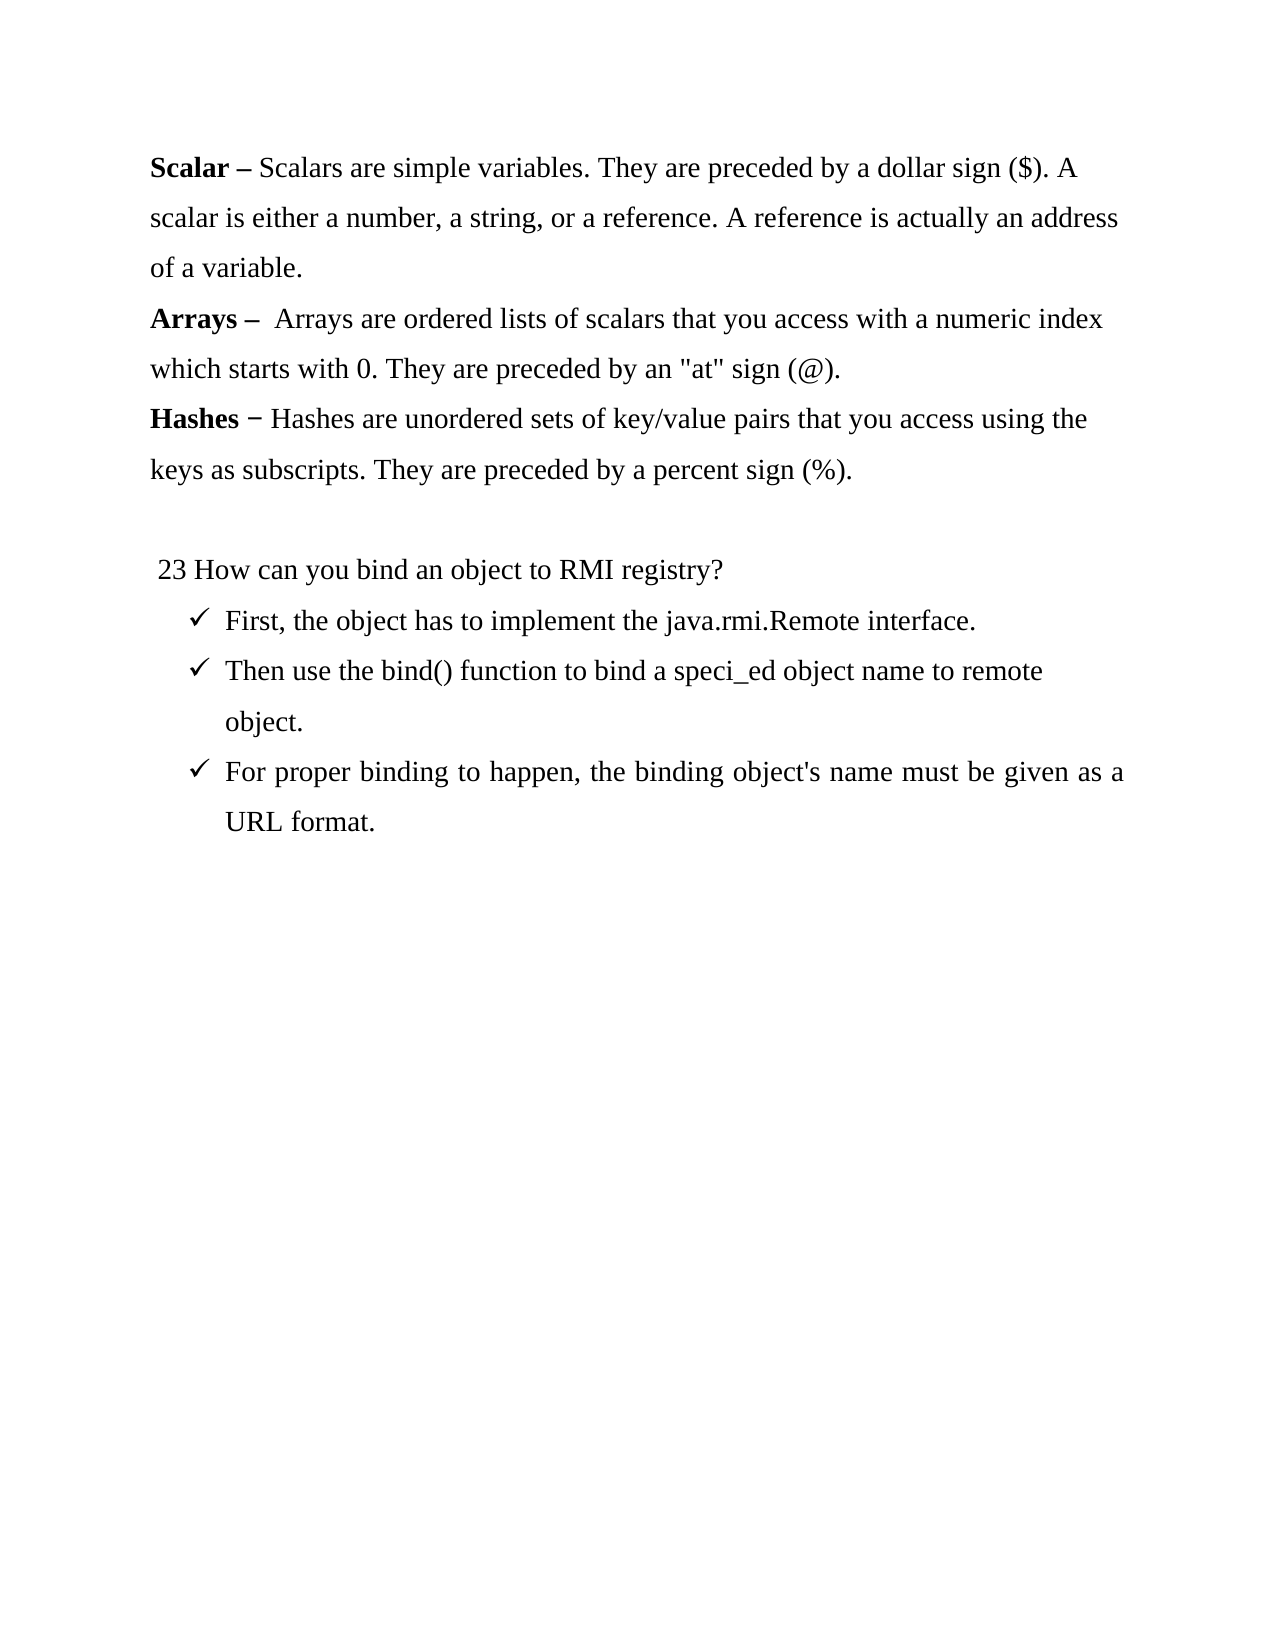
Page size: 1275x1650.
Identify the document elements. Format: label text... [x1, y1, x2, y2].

text Scalar – Scalars are simple variables. They are preceded by a dollar sign ($). A scalar is either a number, a string, or a reference. A reference is actually an address of a variable. [150, 150, 1125, 284]
text Arrays – Arrays are ordered lists of scalars that you access with a numeric index which starts with 0. They are preceded by an "at" sign (@). [150, 301, 1125, 385]
list First, the object has to implement the java.rmi.Remote interface. [187, 603, 1125, 636]
list For proper binding to happen, the binding object's name must be given as a URL format. [187, 754, 1125, 838]
list Then use the bind() function to bind a speci_ed object name to remote object. [187, 653, 1125, 737]
text Hashes − Hashes are unordered sets of key/value pairs that you access using the keys as subscripts. They are preceded by a percent sign (%). [150, 402, 1125, 485]
text 23 How can you bind an object to RMI registry? [150, 552, 1125, 586]
